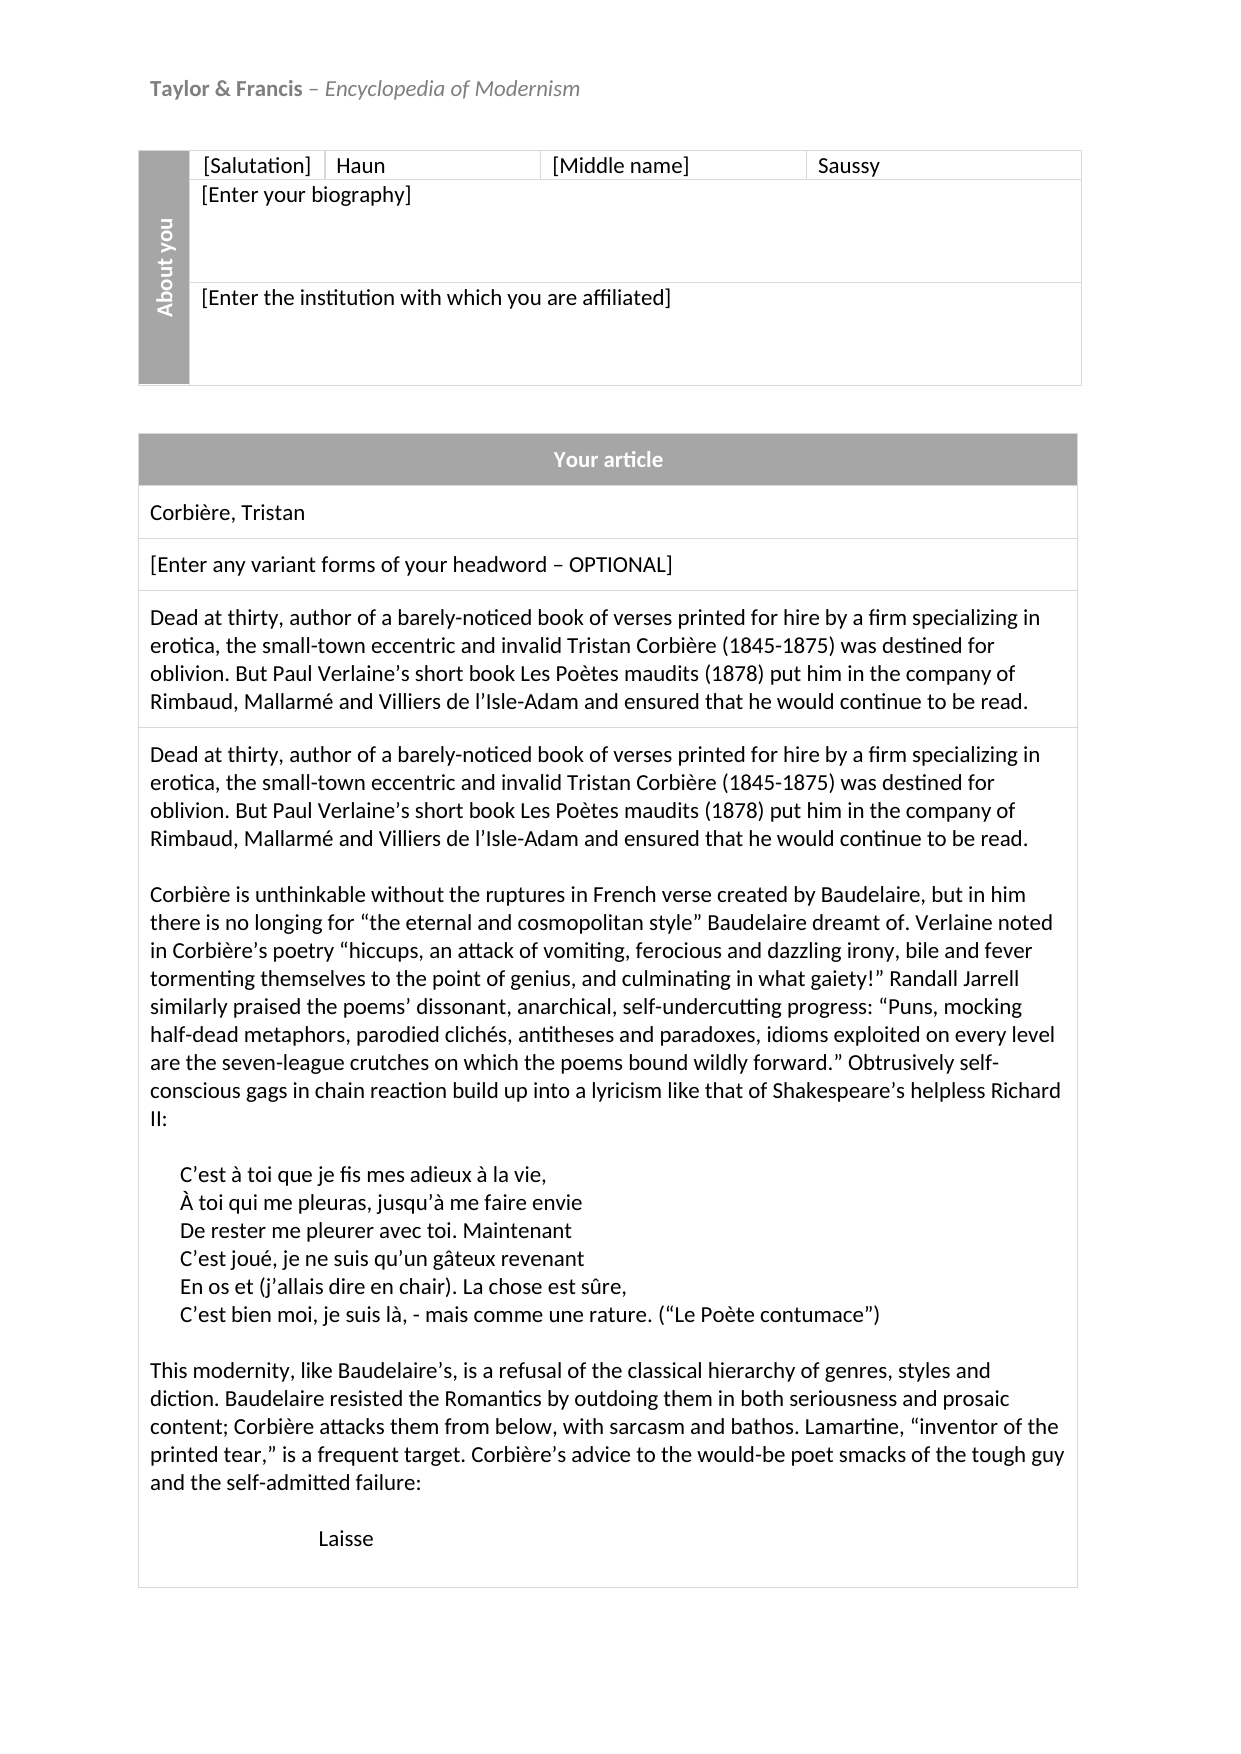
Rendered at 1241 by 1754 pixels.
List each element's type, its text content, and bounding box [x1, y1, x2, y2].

table_header About you [139, 151, 189, 384]
table_header Your article [139, 434, 1077, 485]
